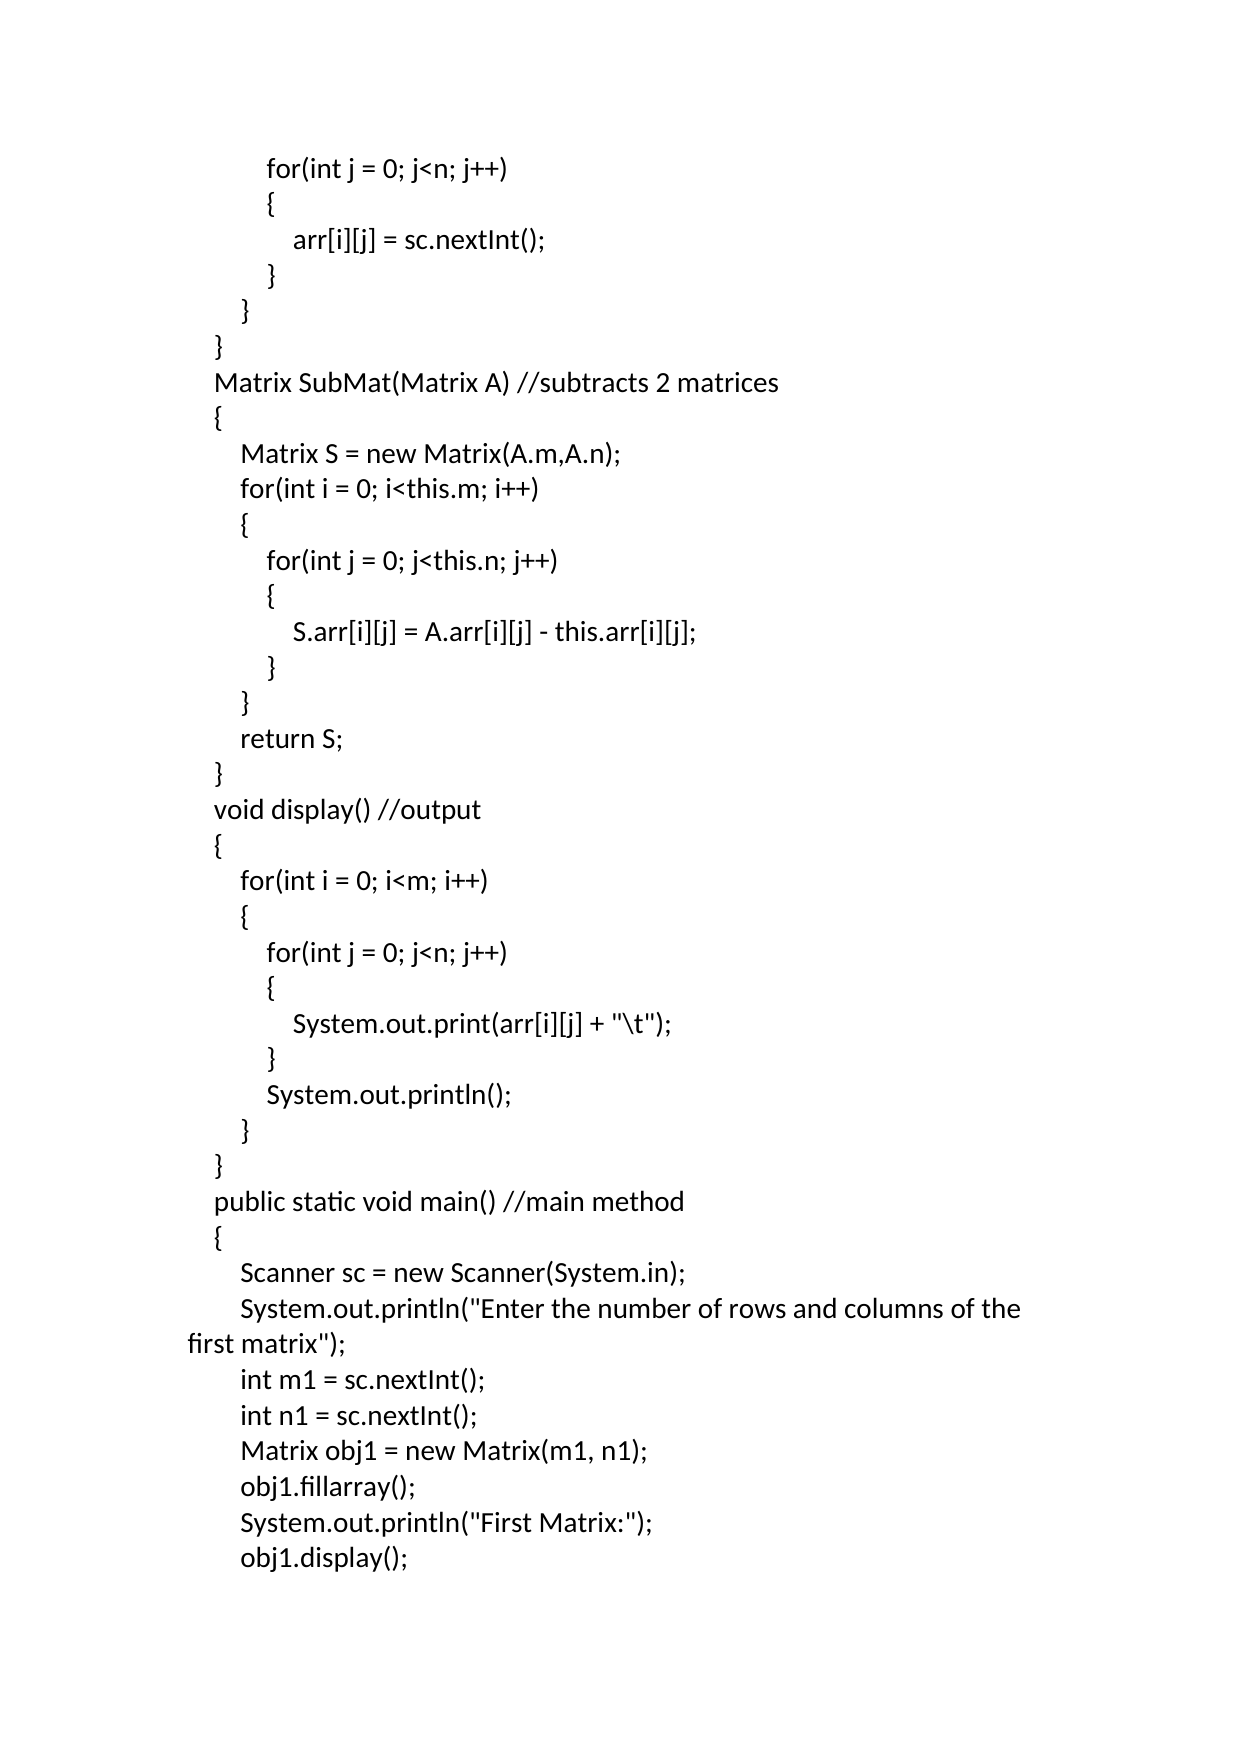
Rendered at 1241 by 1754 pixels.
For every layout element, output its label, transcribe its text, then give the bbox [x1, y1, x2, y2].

text System.out.print(arr[i][j] + "\t"); [187, 1005, 1053, 1041]
text for(int j = 0; j<this.n; j++) [187, 542, 1053, 577]
text { [187, 577, 1053, 613]
text obj1.fillarray(); [187, 1468, 1053, 1504]
text { [187, 898, 1053, 934]
text { [187, 827, 1053, 862]
text for(int i = 0; i<m; i++) [187, 862, 1053, 898]
text void display() //output [187, 791, 1053, 827]
text System.out.println("First Matrix:"); [187, 1504, 1053, 1539]
text int m1 = sc.nextInt(); [187, 1361, 1053, 1397]
text { [187, 399, 1053, 435]
text } [187, 257, 1053, 292]
text } [187, 1112, 1053, 1147]
text } [187, 756, 1053, 791]
text Matrix S = new Matrix(A.m,A.n); [187, 435, 1053, 471]
text int n1 = sc.nextInt(); [187, 1397, 1053, 1432]
text } [187, 328, 1053, 364]
text } [187, 1147, 1053, 1183]
text } [187, 649, 1053, 684]
text for(int j = 0; j<n; j++) [187, 150, 1053, 186]
text return S; [187, 720, 1053, 756]
text { [187, 969, 1053, 1005]
text { [187, 1219, 1053, 1254]
text for(int j = 0; j<n; j++) [187, 934, 1053, 969]
text public static void main() //main method [187, 1183, 1053, 1219]
text } [187, 292, 1053, 328]
text obj1.display(); [187, 1539, 1053, 1575]
text Matrix SubMat(Matrix A) //subtracts 2 matrices [187, 364, 1053, 399]
text } [187, 684, 1053, 720]
text System.out.println("Enter the number of rows and columns of the first matrix"); [187, 1290, 1053, 1361]
text System.out.println(); [187, 1076, 1053, 1112]
text { [187, 506, 1053, 542]
text } [187, 1041, 1053, 1076]
text Scanner sc = new Scanner(System.in); [187, 1254, 1053, 1290]
text for(int i = 0; i<this.m; i++) [187, 471, 1053, 506]
text S.arr[i][j] = A.arr[i][j] - this.arr[i][j]; [187, 613, 1053, 649]
text arr[i][j] = sc.nextInt(); [187, 221, 1053, 257]
text Matrix obj1 = new Matrix(m1, n1); [187, 1432, 1053, 1468]
text { [187, 186, 1053, 221]
